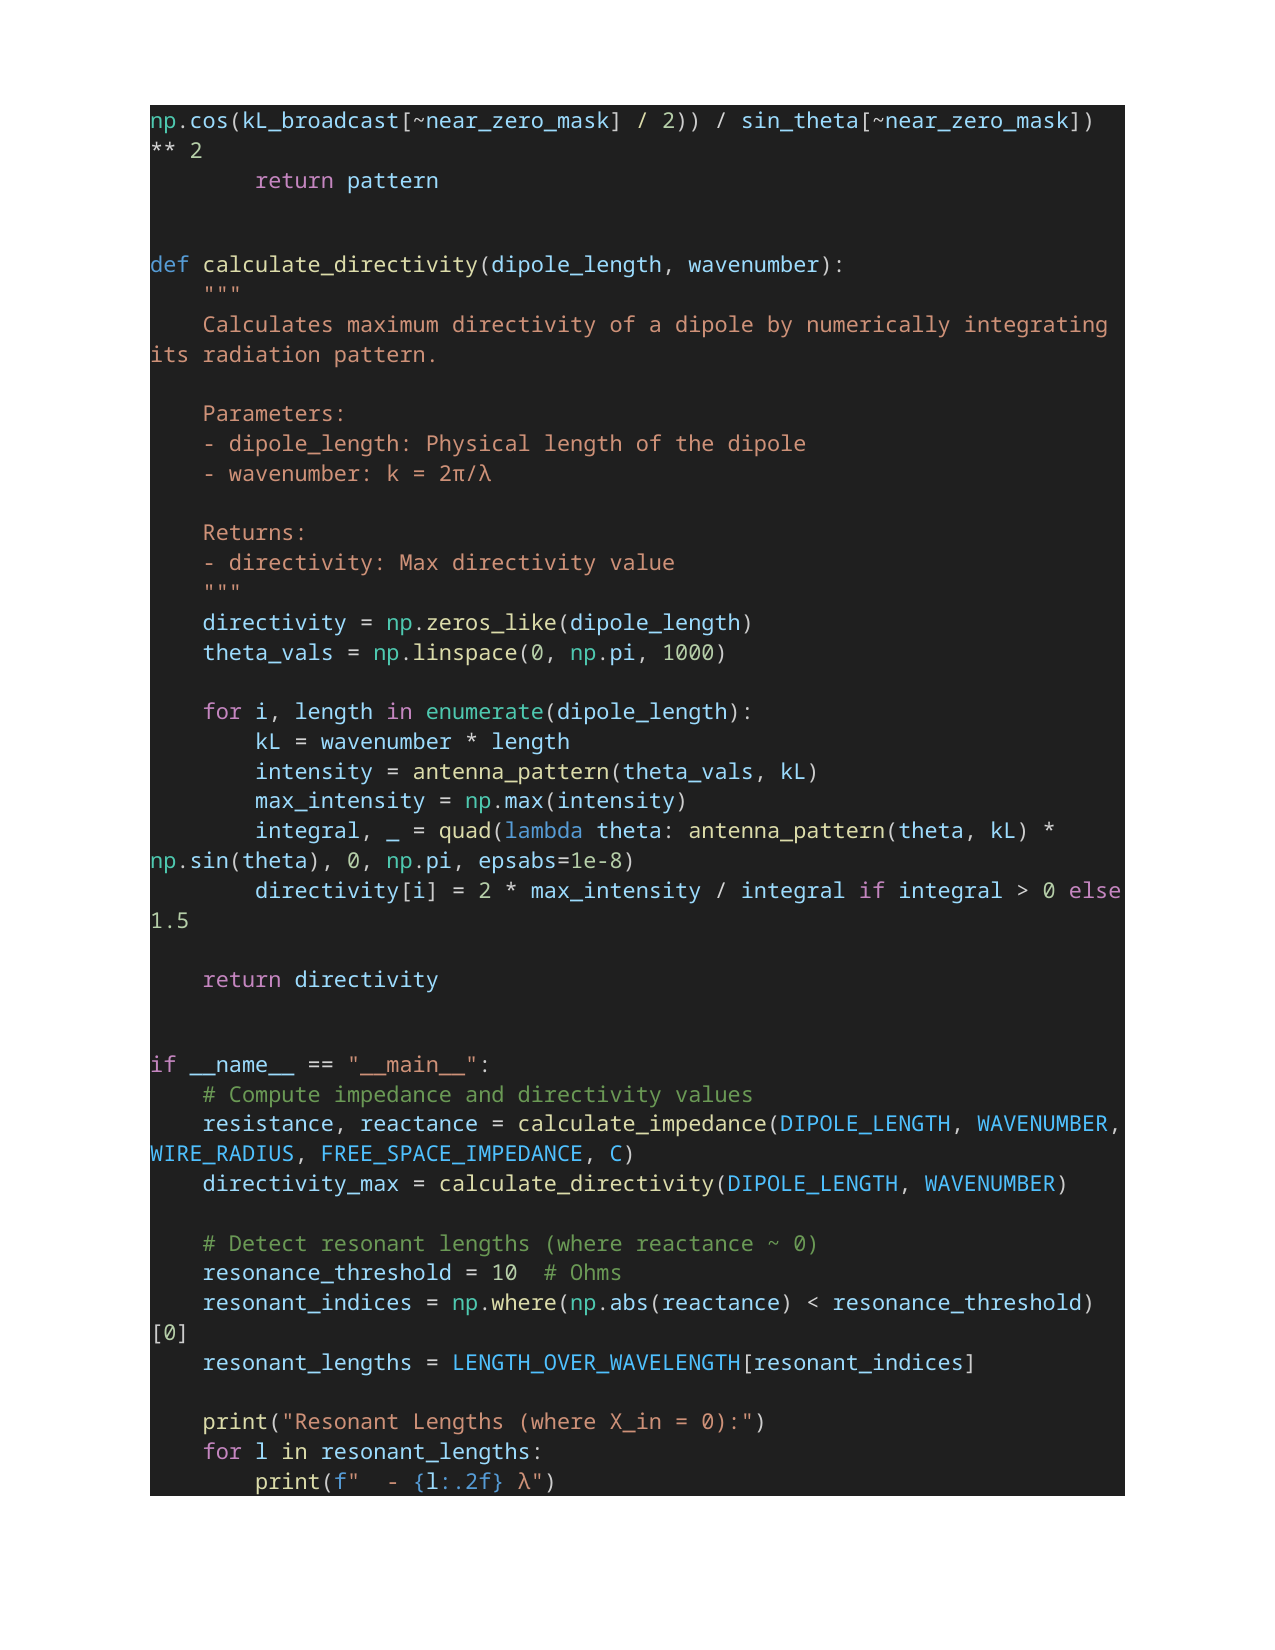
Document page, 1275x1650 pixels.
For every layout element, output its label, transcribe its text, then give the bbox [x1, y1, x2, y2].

text def calculate_directivity(dipole_length, wavenumber): [150, 249, 1125, 279]
text directivity_max = calculate_directivity(DIPOLE_LENGTH, WAVENUMBER) [150, 1168, 1125, 1198]
text """ [150, 577, 1125, 607]
text theta_vals = np.linspace(0, np.pi, 1000) [150, 636, 1125, 666]
text directivity[i] = 2 * max_intensity / integral if integral > 0 else 1.5 [150, 875, 1125, 934]
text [150, 105, 1125, 164]
text # Compute impedance and directivity values [150, 1078, 1125, 1108]
text integral, _ = quad(lambda theta: antenna_pattern(theta, kL) * np.sin(theta), 0, np.pi, epsabs=1e-8) [150, 815, 1125, 875]
text for i, length in enumerate(dipole_length): [150, 696, 1125, 726]
text Calculates maximum directivity of a dipole by numerically integrating its radiation pattern. [150, 309, 1125, 368]
text kL = wavenumber * length [150, 726, 1125, 756]
text - directivity: Max directivity value [150, 547, 1125, 577]
text resonance_threshold = 10 # Ohms [150, 1257, 1125, 1287]
text - wavenumber: k = 2π/λ [150, 458, 1125, 487]
text resonant_lengths = LENGTH_OVER_WAVELENGTH[resonant_indices] [150, 1347, 1125, 1376]
text return directivity [150, 964, 1125, 994]
text return pattern [150, 164, 1125, 194]
text directivity = np.zeros_like(dipole_length) [150, 607, 1125, 636]
text if __name__ == "__main__": [150, 1049, 1125, 1078]
text max_intensity = np.max(intensity) [150, 785, 1125, 815]
text Parameters: [150, 398, 1125, 428]
text resonant_indices = np.where(np.abs(reactance) < resonance_threshold)[0] [150, 1287, 1125, 1347]
text # Detect resonant lengths (where reactance ~ 0) [150, 1227, 1125, 1257]
text """ [150, 279, 1125, 309]
text Returns: [150, 517, 1125, 547]
text for l in resonant_lengths: [150, 1436, 1125, 1466]
text intensity = antenna_pattern(theta_vals, kL) [150, 756, 1125, 785]
text - dipole_length: Physical length of the dipole [150, 428, 1125, 458]
text print("Resonant Lengths (where X_in = 0):") [150, 1406, 1125, 1436]
text resistance, reactance = calculate_impedance(DIPOLE_LENGTH, WAVENUMBER, WIRE_RADIUS, FREE_SPACE_IMPEDANCE, C) [150, 1108, 1125, 1168]
text print(f" - {l:.2f} λ") [150, 1466, 1125, 1496]
